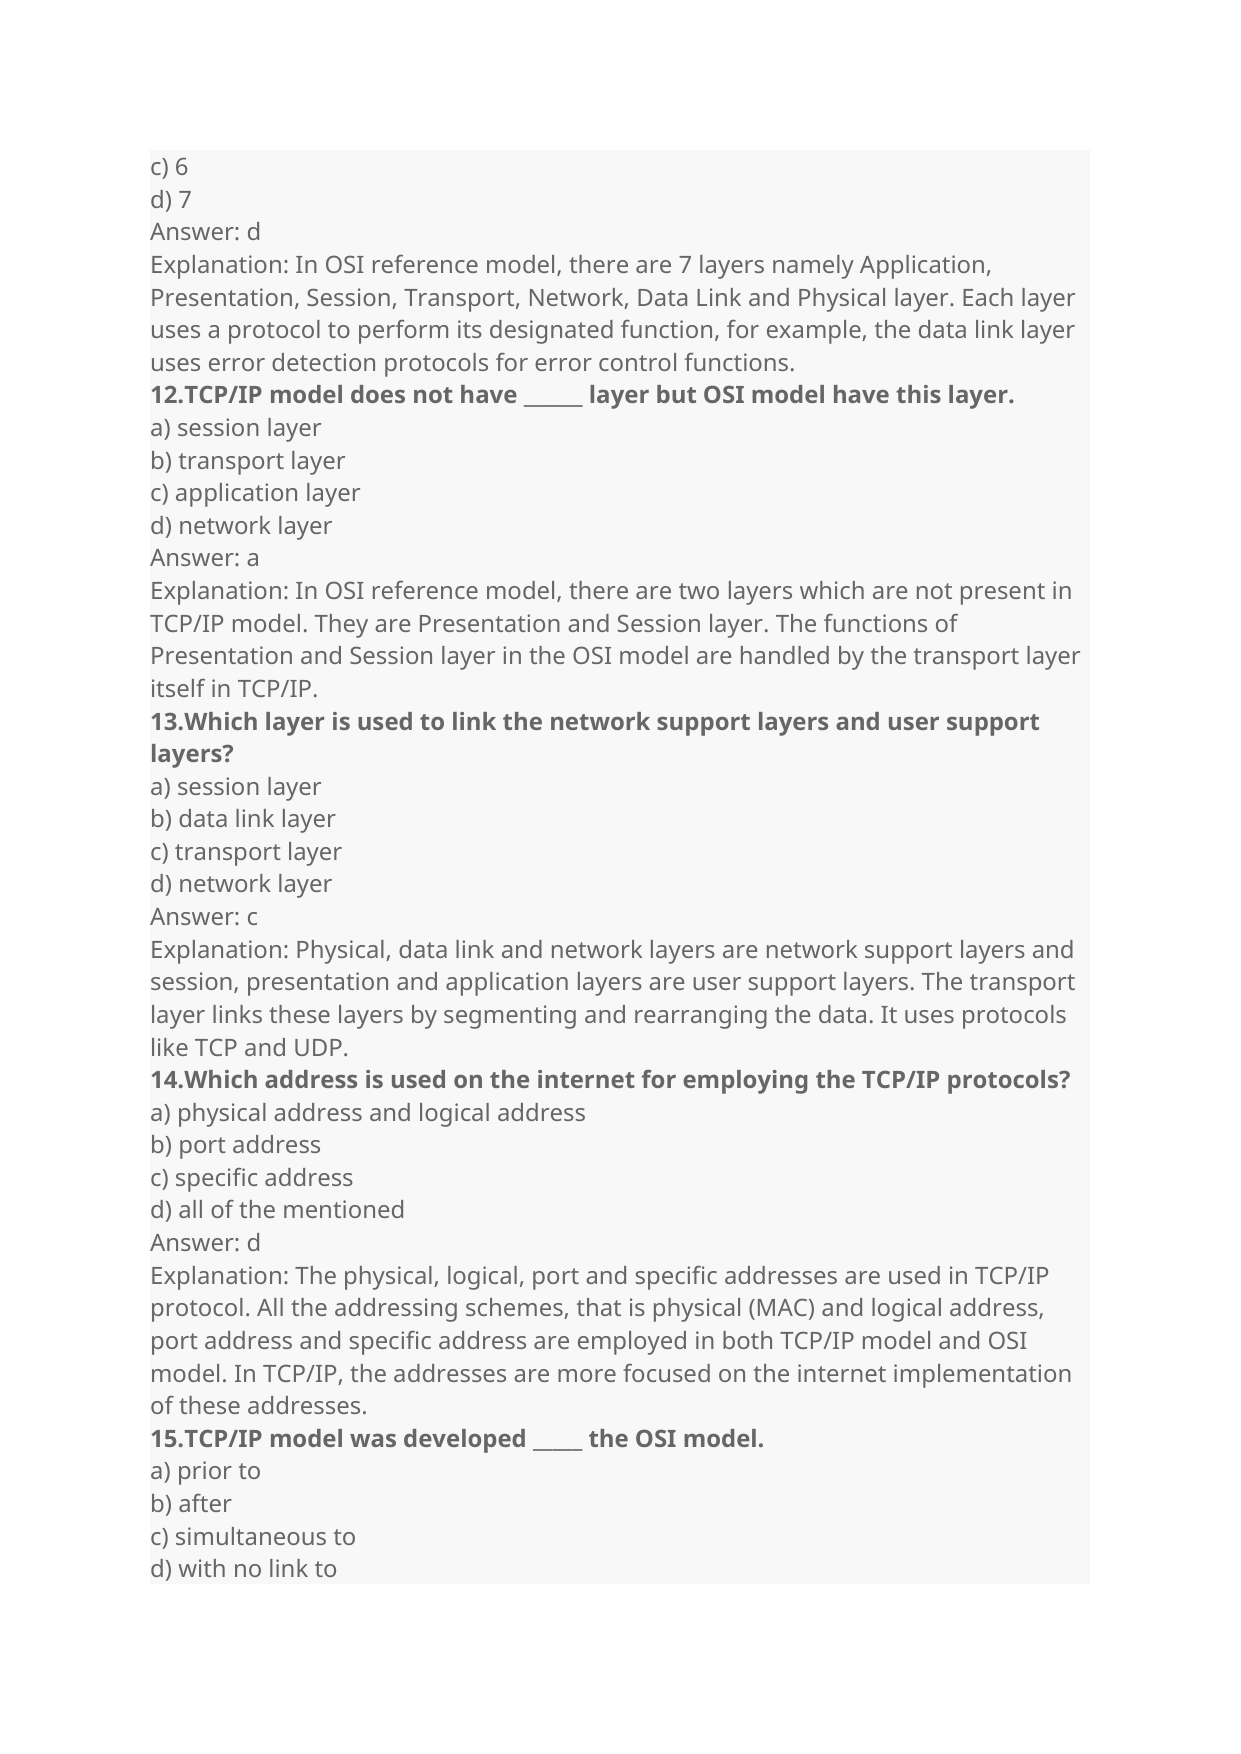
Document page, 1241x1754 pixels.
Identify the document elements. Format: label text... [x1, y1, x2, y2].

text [150, 150, 1090, 378]
text 14.Which address is used on the internet for employing the TCP/IP protocols? a) physical address and logical address b) port address c) specific address d) all of the mentioned Answer: d Explanation: The physical, logical, port and specific addresses are used in TCP/IP protocol. All the addressing schemes, that is physical (MAC) and logical address, port address and specific address are employed in both TCP/IP model and OSI model. In TCP/IP, the addresses are more focused on the internet implementation of these addresses. [150, 1063, 1090, 1422]
text 12.TCP/IP model does not have ______ layer but OSI model have this layer. a) session layer b) transport layer c) application layer d) network layer Answer: a Explanation: In OSI reference model, there are two layers which are not present in TCP/IP model. They are Presentation and Session layer. The functions of Presentation and Session layer in the OSI model are handled by the transport layer itself in TCP/IP. [150, 378, 1090, 704]
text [150, 1422, 1090, 1584]
text 13.Which layer is used to link the network support layers and user support layers? a) session layer b) data link layer c) transport layer d) network layer Answer: c Explanation: Physical, data link and network layers are network support layers and session, presentation and application layers are user support layers. The transport layer links these layers by segmenting and rearranging the data. It uses protocols like TCP and UDP. [150, 704, 1090, 1063]
